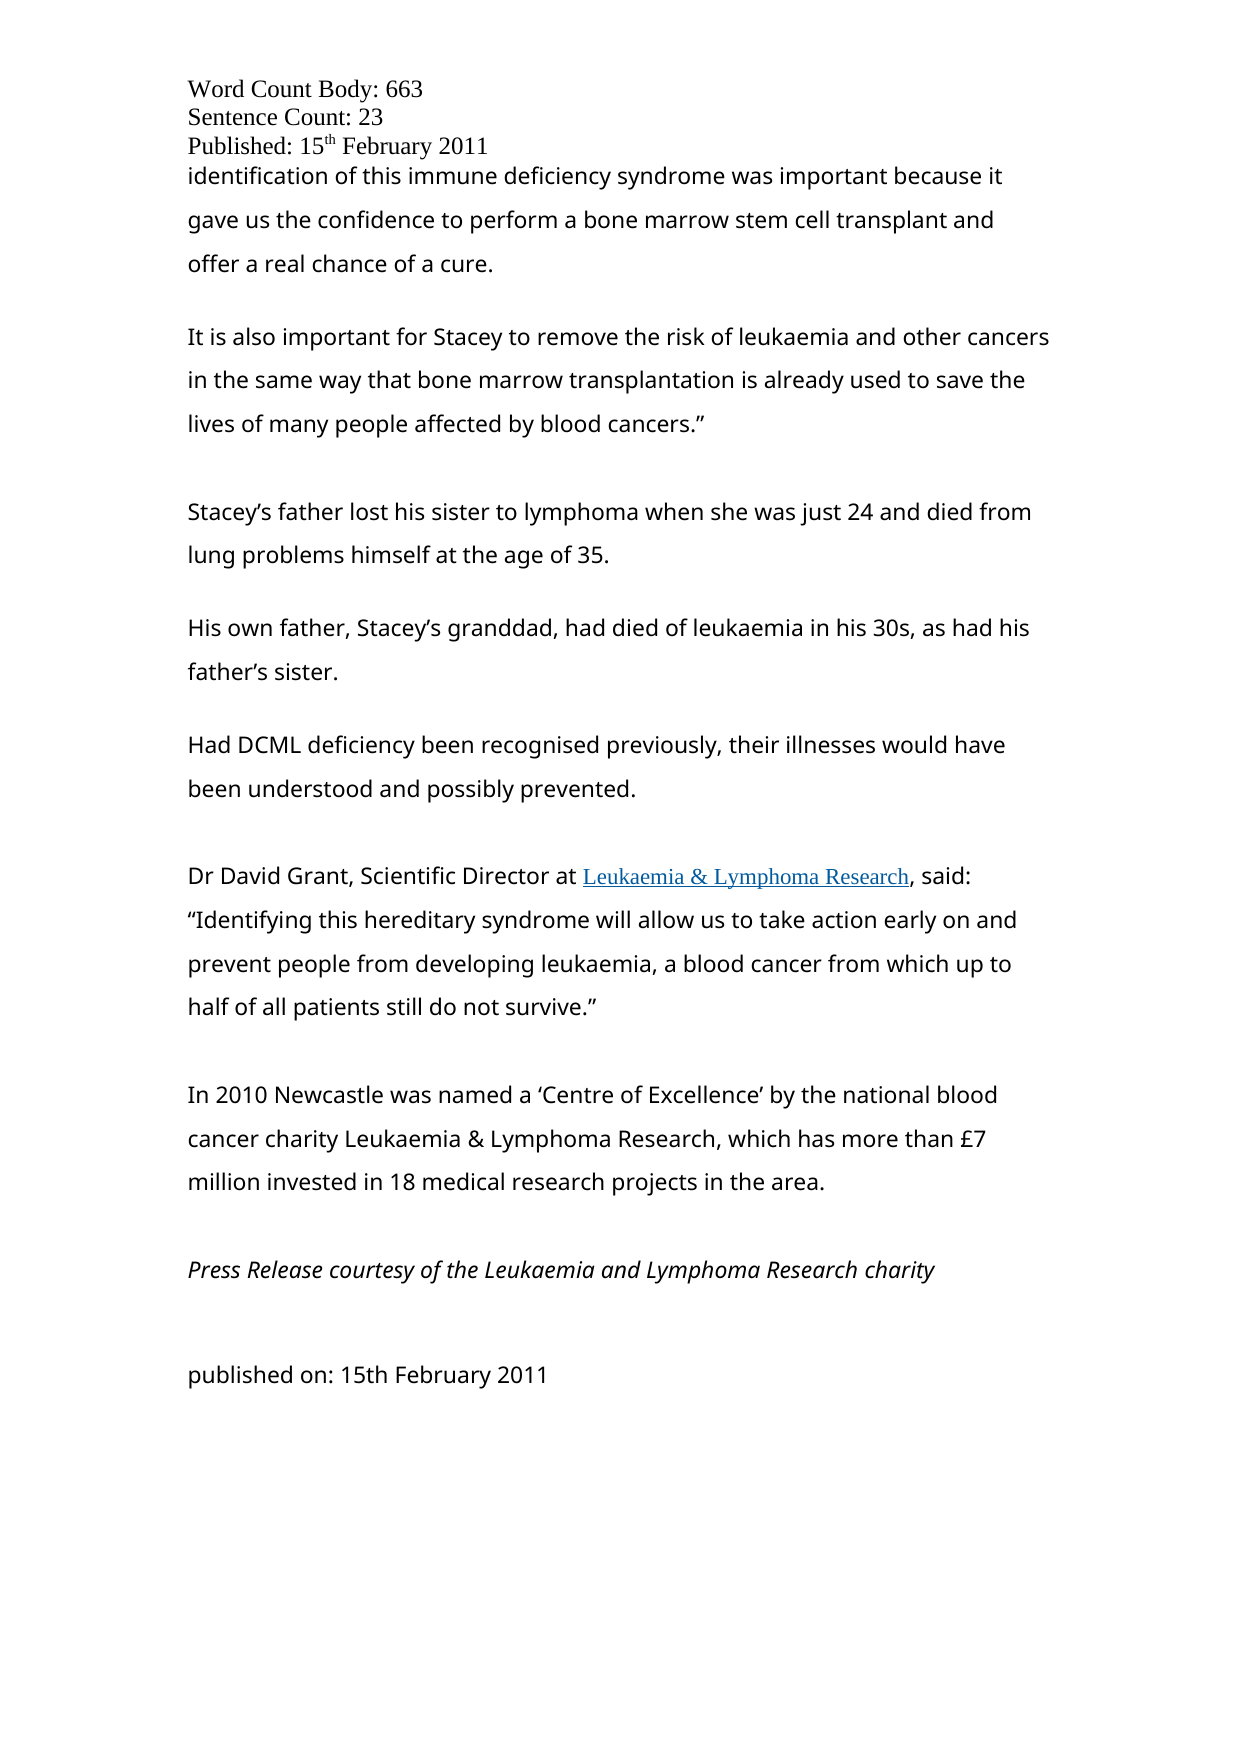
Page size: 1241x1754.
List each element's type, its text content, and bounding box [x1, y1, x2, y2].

text published on: 15th February 2011 [187, 1359, 1053, 1390]
text It is also important for Stacey to remove the risk of leukaemia and other cancers in the same way that bone marrow transplantation is already used to save the lives of many people affected by blood cancers.” Stacey’s father lost his sister to lymphoma when she was just 24 and died from lung problems himself at the age of 35. [187, 320, 1053, 570]
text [187, 160, 1053, 279]
text His own father, Stacey’s granddad, had died of leukaemia in his 30s, as had his father’s sister. [187, 612, 1053, 687]
text Had DCML deficiency been recognised previously, their illnesses would have been understood and possibly prevented. Dr David Grant, Scientific Director at Leukaemia & Lymphoma Research, said: “Identifying this hereditary syndrome will allow us to take action early on and prevent people from developing leukaemia, a blood cancer from which up to half of all patients still do not survive.” In 2010 Newcastle was named a ‘Centre of Excellence’ by the national blood cancer charity Leukaemia & Lymphoma Research, which has more than £7 million invested in 18 medical research projects in the area. Press Release courtesy of the Leukaemia and Lymphoma Research charity [187, 729, 1053, 1285]
